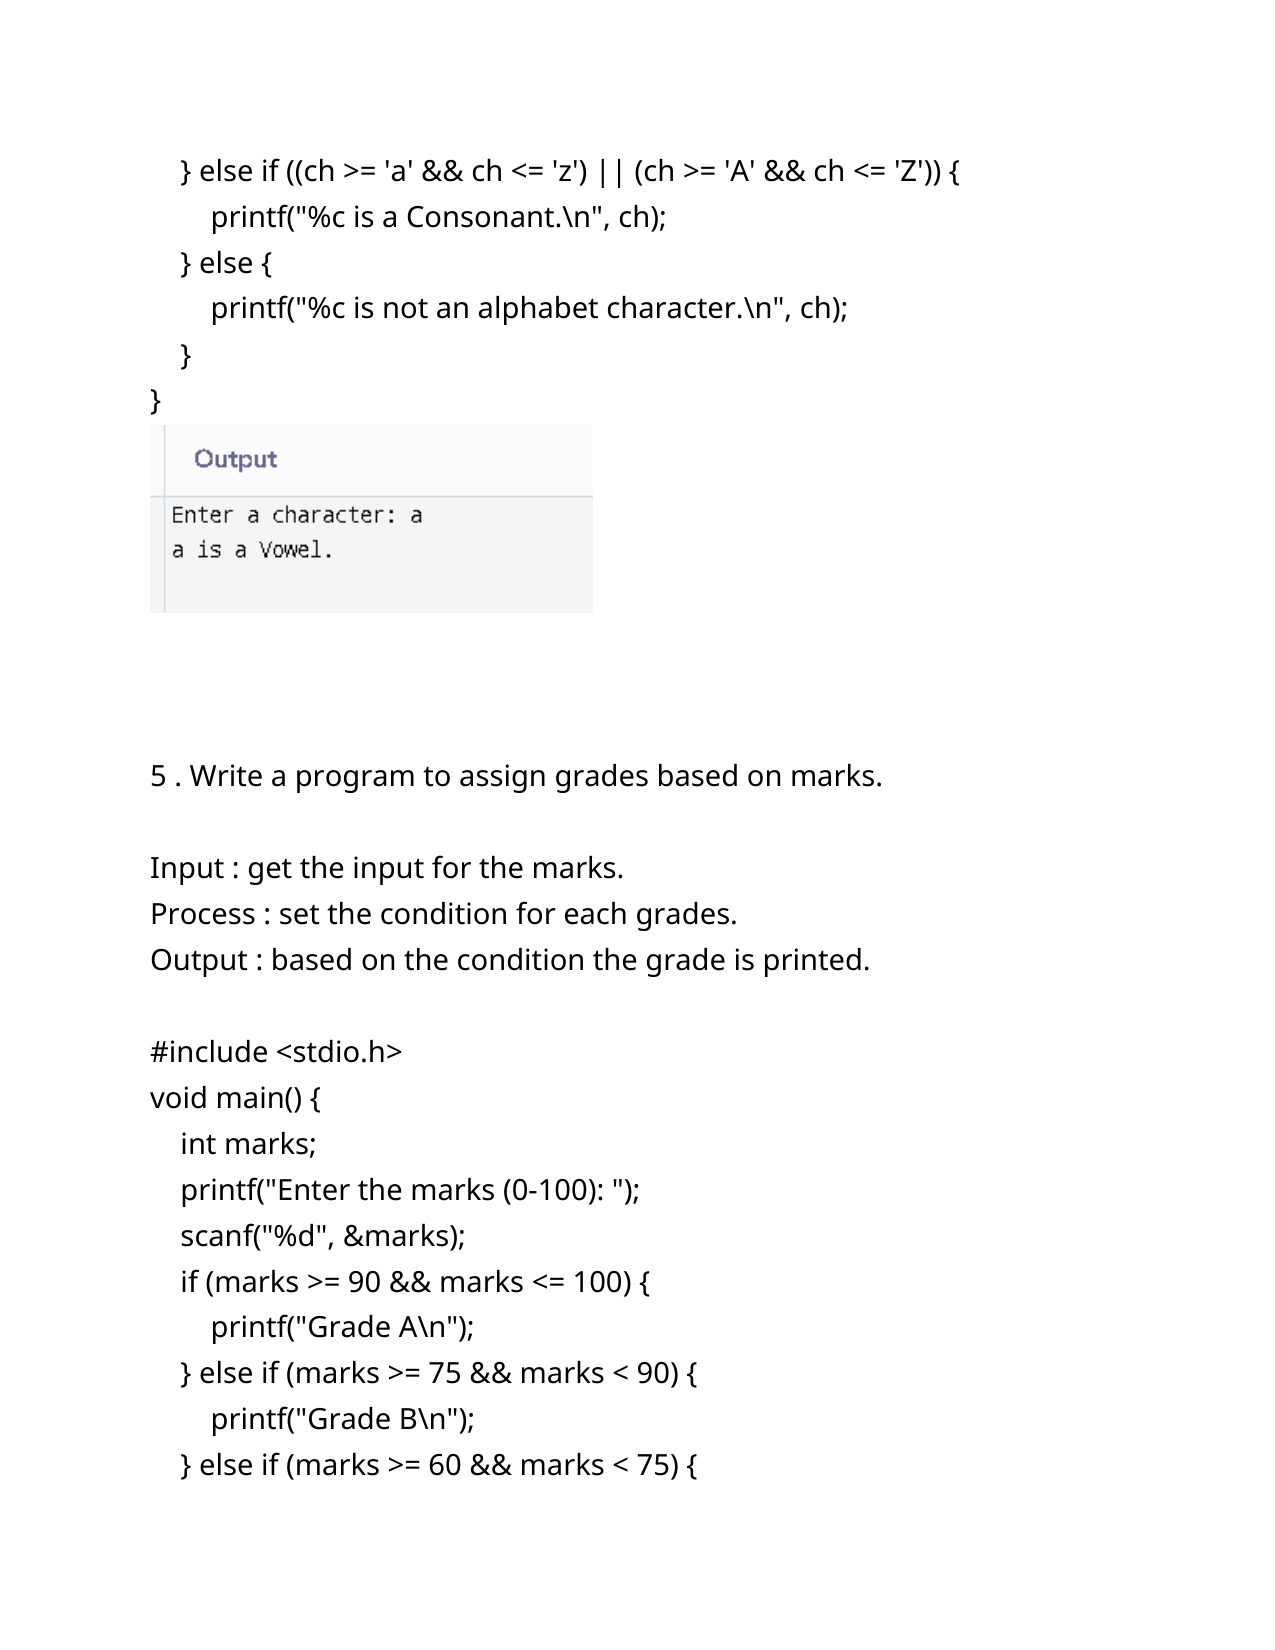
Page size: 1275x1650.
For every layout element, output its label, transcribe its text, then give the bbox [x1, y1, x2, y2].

text scanf("%d", &marks); [150, 1215, 1125, 1254]
text printf("Grade B\n"); [150, 1399, 1125, 1438]
text printf("Grade A\n"); [150, 1307, 1125, 1346]
text } [150, 334, 1125, 373]
text } else if ((ch >= 'a' && ch <= 'z') || (ch >= 'A' && ch <= 'Z')) { [150, 150, 1125, 190]
text printf("Enter the marks (0-100): "); [150, 1169, 1125, 1209]
text Process : set the condition for each grades. [150, 893, 1125, 933]
text void main() { [150, 1077, 1125, 1117]
text printf("%c is not an alphabet character.\n", ch); [150, 288, 1125, 327]
text } else if (marks >= 60 && marks < 75) { [150, 1444, 1125, 1484]
text printf("%c is a Consonant.\n", ch); [150, 196, 1125, 236]
text 5 . Write a program to assign grades based on marks. [150, 756, 1125, 795]
text } else if (marks >= 75 && marks < 90) { [150, 1353, 1125, 1392]
picture [150, 425, 593, 613]
text Input : get the input for the marks. [150, 847, 1125, 887]
text #include <stdio.h> [150, 1031, 1125, 1071]
text if (marks >= 90 && marks <= 100) { [150, 1261, 1125, 1301]
text } else { [150, 242, 1125, 282]
text Output : based on the condition the grade is printed. [150, 939, 1125, 979]
text } [150, 380, 1125, 419]
text int marks; [150, 1123, 1125, 1163]
